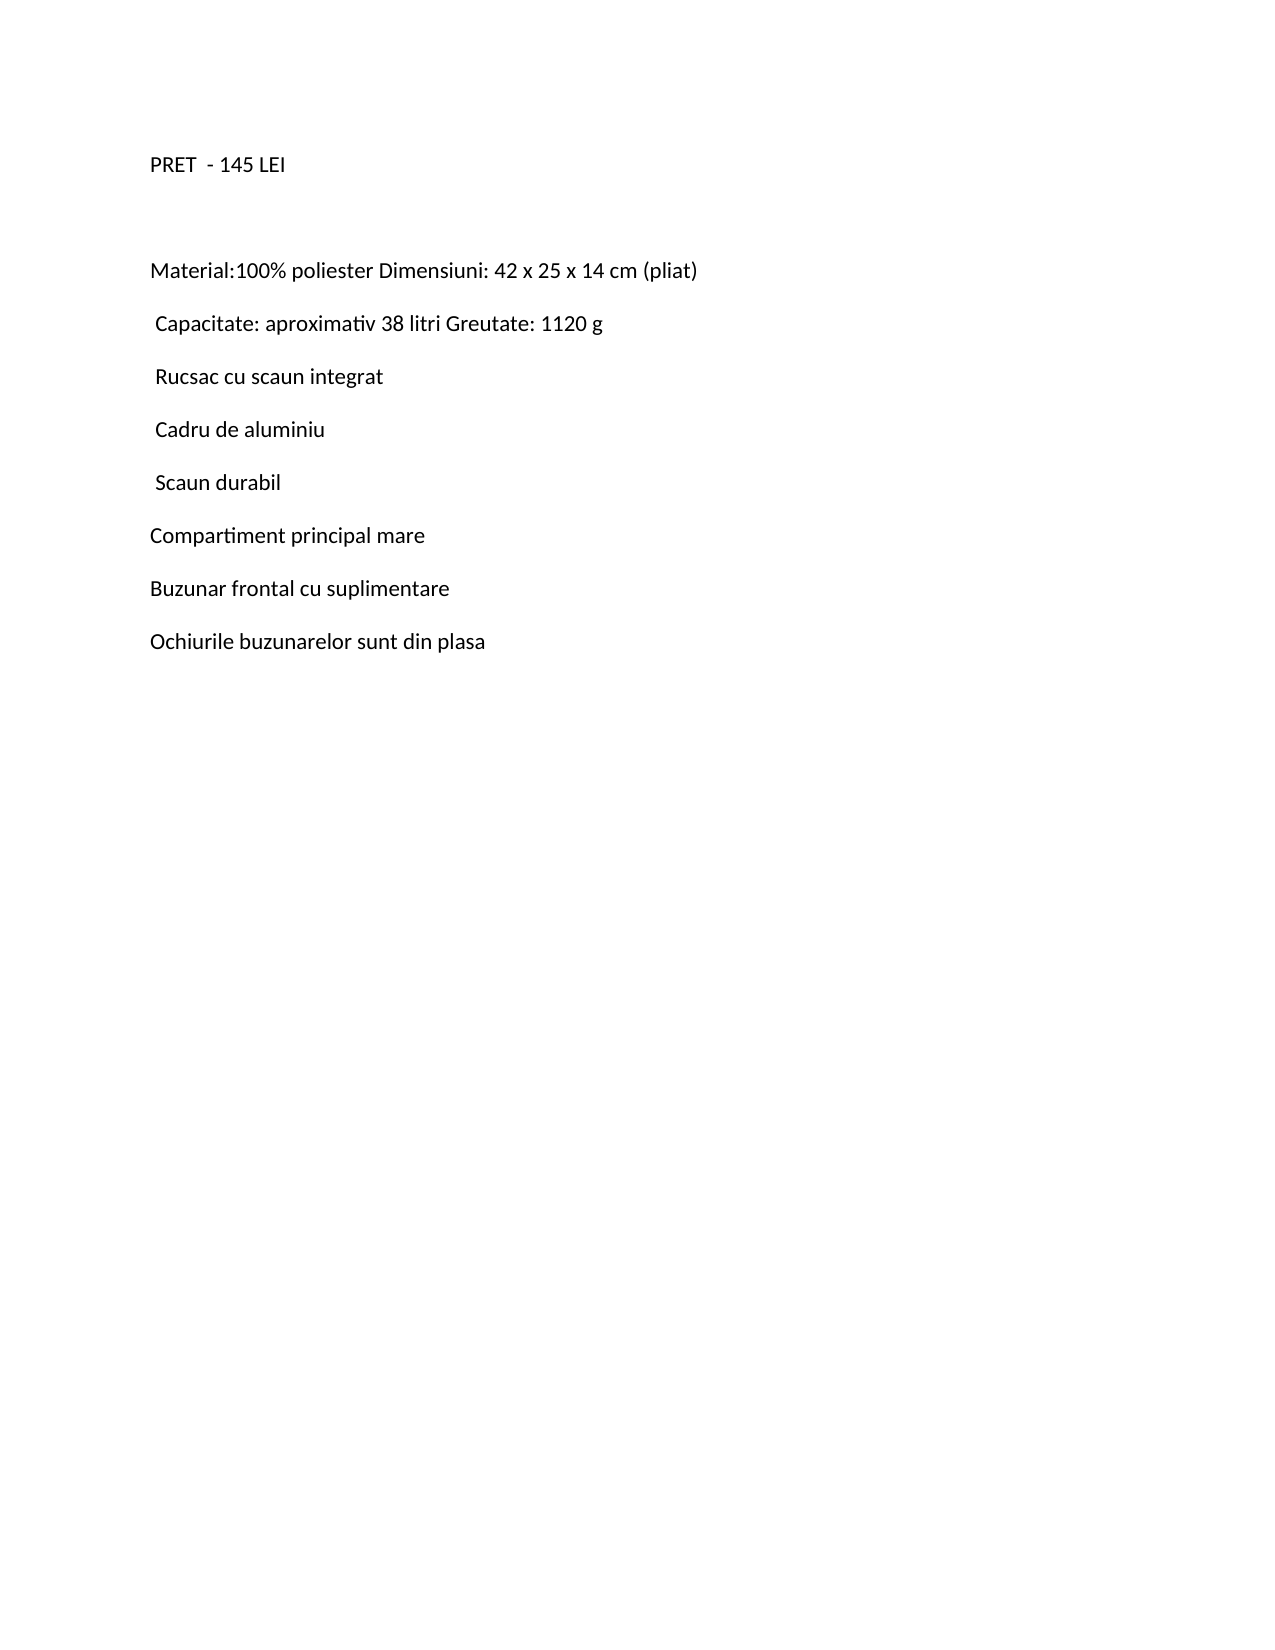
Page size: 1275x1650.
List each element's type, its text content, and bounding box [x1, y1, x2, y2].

text Capacitate: aproximativ 38 litri Greutate: 1120 g [150, 309, 1125, 337]
text Buzunar frontal cu suplimentare [150, 574, 1125, 602]
text Material:100% poliester Dimensiuni: 42 x 25 x 14 cm (pliat) [150, 256, 1125, 284]
text Cadru de aluminiu [150, 415, 1125, 443]
text Compartiment principal mare [150, 521, 1125, 549]
text Scaun durabil [150, 468, 1125, 496]
text Ochiurile buzunarelor sunt din plasa [150, 627, 1125, 655]
text Rucsac cu scaun integrat [150, 362, 1125, 390]
text PRET - 145 LEI [150, 150, 1125, 178]
